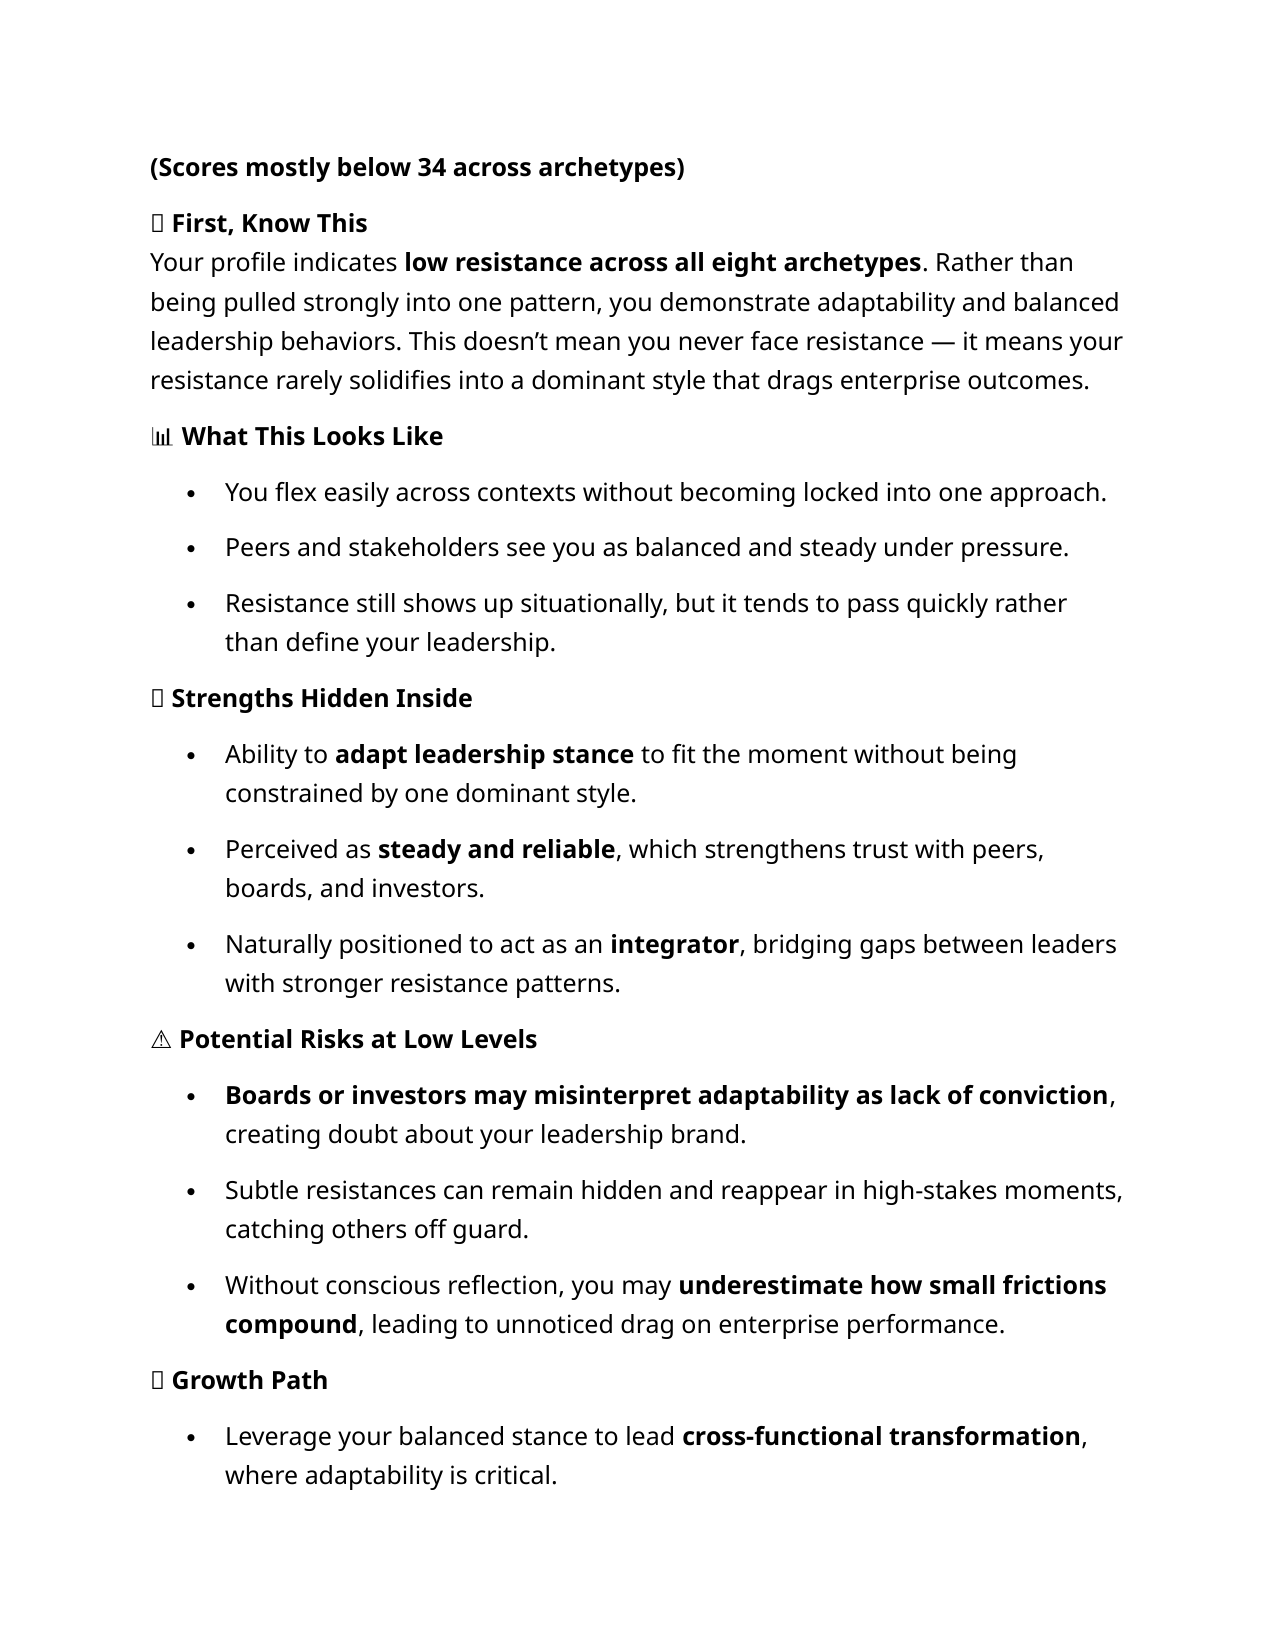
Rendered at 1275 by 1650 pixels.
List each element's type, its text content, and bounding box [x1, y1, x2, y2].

text 🧠 First, Know This Your profile indicates low resistance across all eight archetypes. Rather than being pulled strongly into one pattern, you demonstrate adaptability and balanced leadership behaviors. This doesn’t mean you never face resistance — it means your resistance rarely solidifies into a dominant style that drags enterprise outcomes. [150, 206, 1125, 397]
list Subtle resistances can remain hidden and reappear in high-stakes moments, catching others off guard. [187, 1172, 1125, 1246]
list Without conscious reflection, you may underestimate how small frictions compound, leading to unnoticed drag on enterprise performance. [187, 1267, 1125, 1341]
text (Scores mostly below 34 across archetypes) [150, 150, 1125, 184]
list Resistance still shows up situationally, but it tends to pass quickly rather than define your leadership. [187, 586, 1125, 659]
list Perceived as steady and reliable, which strengthens trust with peers, boards, and investors. [187, 832, 1125, 905]
list Peers and stakeholders see you as balanced and steady under pressure. [187, 530, 1125, 564]
list Boards or investors may misinterpret adaptability as lack of conviction, creating doubt about your leadership brand. [187, 1077, 1125, 1151]
text 📊 What This Looks Like [150, 418, 1125, 452]
list Ability to adapt leadership stance to fit the moment without being constrained by one dominant style. [187, 737, 1125, 810]
list You flex easily across contexts without becoming locked into one approach. [187, 474, 1125, 508]
text 🚀 Growth Path [150, 1362, 1125, 1397]
text ⚠️ Potential Risks at Low Levels [150, 1022, 1125, 1056]
list Naturally positioned to act as an integrator, bridging gaps between leaders with stronger resistance patterns. [187, 927, 1125, 1000]
list Leverage your balanced stance to lead cross-functional transformation, where adaptability is critical. [187, 1418, 1125, 1492]
text 🌟 Strengths Hidden Inside [150, 681, 1125, 715]
